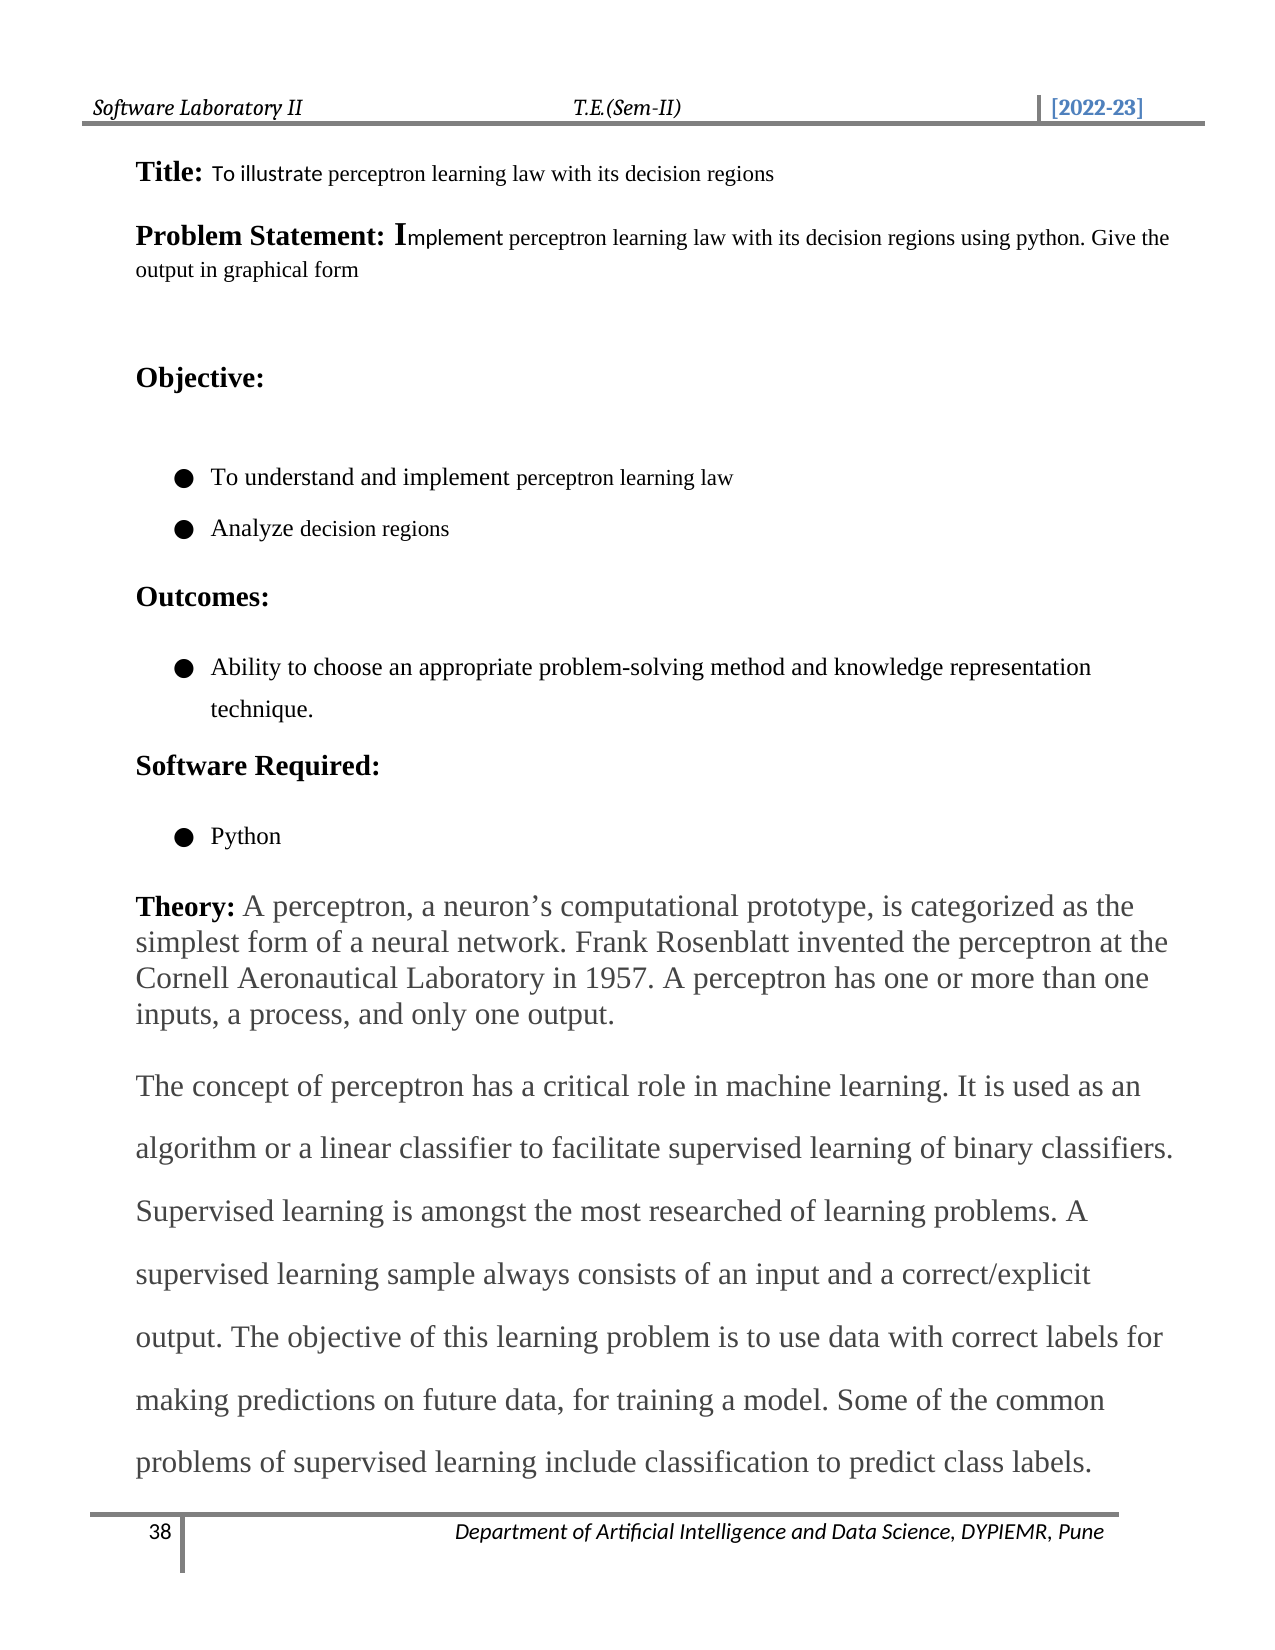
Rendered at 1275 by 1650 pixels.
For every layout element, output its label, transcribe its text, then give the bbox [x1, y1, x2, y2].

list Python [173, 807, 1181, 859]
text Title: To illustrate perceptron learning law with its decision regions [135, 154, 1181, 187]
list Analyze decision regions [173, 499, 1181, 551]
list To understand and implement perceptron learning law [173, 448, 1181, 499]
text Problem Statement: Implement perceptron learning law with its decision regions using python. Give the output in graphical form [135, 214, 1181, 282]
text Software Required: [135, 748, 1181, 782]
text Outcomes: [135, 579, 1181, 613]
text Objective: [135, 360, 1181, 394]
text Theory: A perceptron, a neuron’s computational prototype, is categorized as the simplest form of a neural network. Frank Rosenblatt invented the perceptron at the Cornell Aeronautical Laboratory in 1957. A perceptron has one or more than one inputs, a process, and only one output. [135, 887, 1181, 1031]
text The concept of perceptron has a critical role in machine learning. It is used as an algorithm or a linear classifier to facilitate supervised learning of binary classifiers. Supervised learning is amongst the most researched of learning problems. A supervised learning sample always consists of an input and a correct/explicit output. The objective of this learning problem is to use data with correct labels for making predictions on future data, for training a model. Some of the common problems of supervised learning include classification to predict class labels. [135, 1067, 1181, 1479]
list Ability to choose an appropriate problem-solving method and knowledge representation technique. [173, 639, 1181, 723]
